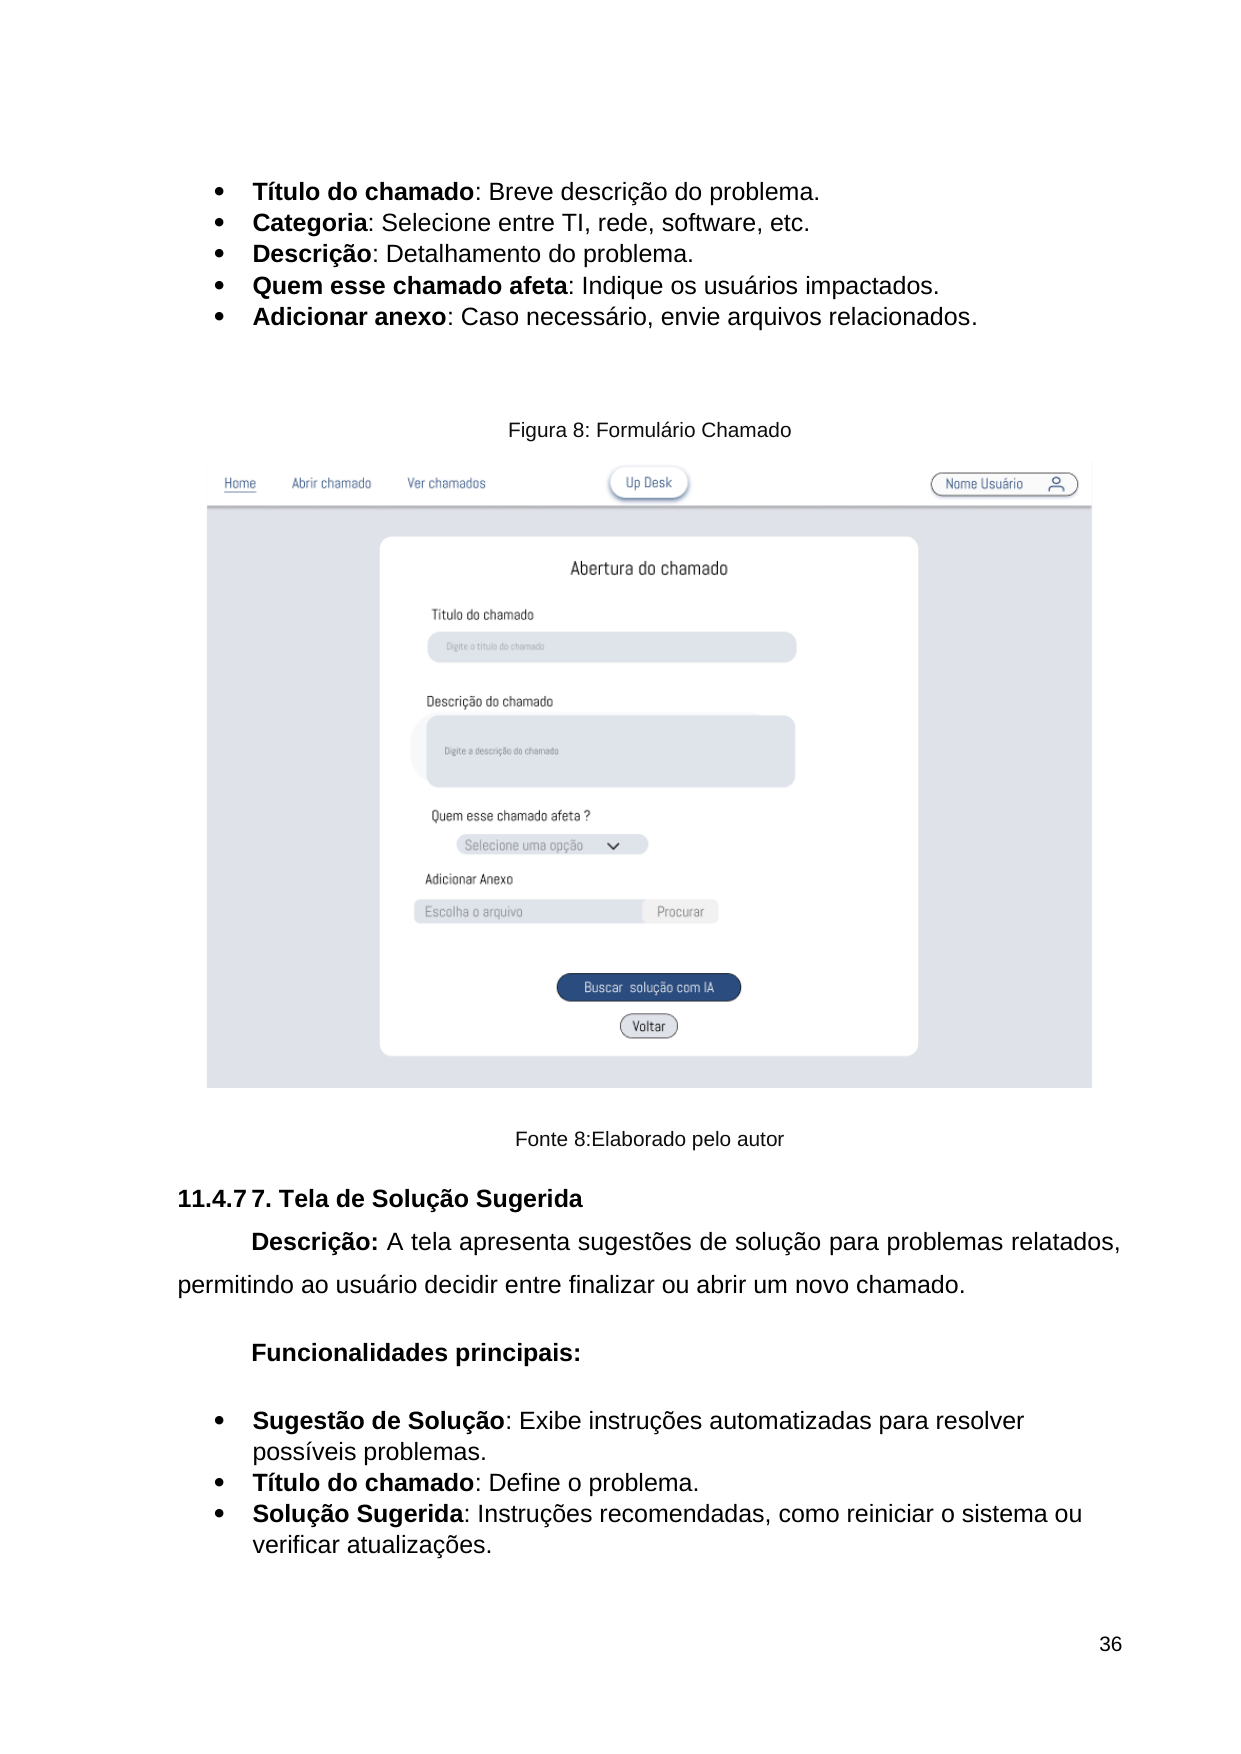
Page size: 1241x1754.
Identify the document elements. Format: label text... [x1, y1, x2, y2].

text Funcionalidades principais: [177, 1338, 1122, 1367]
list Sugestão de Solução: Exibe instruções automatizadas para resolver possíveis problemas. [215, 1406, 1122, 1466]
list Título do chamado: Define o problema. [215, 1468, 1122, 1497]
text Fonte 8:Elaborado pelo autor [177, 1127, 1122, 1151]
text Descrição: A tela apresenta sugestões de solução para problemas relatados, permitindo ao usuário decidir entre finalizar ou abrir um novo chamado. [177, 1227, 1122, 1298]
list Descrição: Detalhamento do problema. [215, 239, 1122, 268]
list Quem esse chamado afeta: Indique os usuários impactados. [215, 271, 1122, 299]
list Solução Sugerida: Instruções recomendadas, como reiniciar o sistema ou verificar atualizações. [215, 1499, 1122, 1559]
list Título do chamado: Breve descrição do problema. [215, 177, 1122, 206]
text Figura 8: Formulário Chamado [177, 418, 1122, 442]
picture [206, 462, 1093, 1088]
subtitle 7. Tela de Solução Sugerida [177, 1183, 1122, 1212]
list Adicionar anexo: Caso necessário, envie arquivos relacionados. [215, 302, 1122, 331]
list Categoria: Selecione entre TI, rede, software, etc. [215, 208, 1122, 237]
